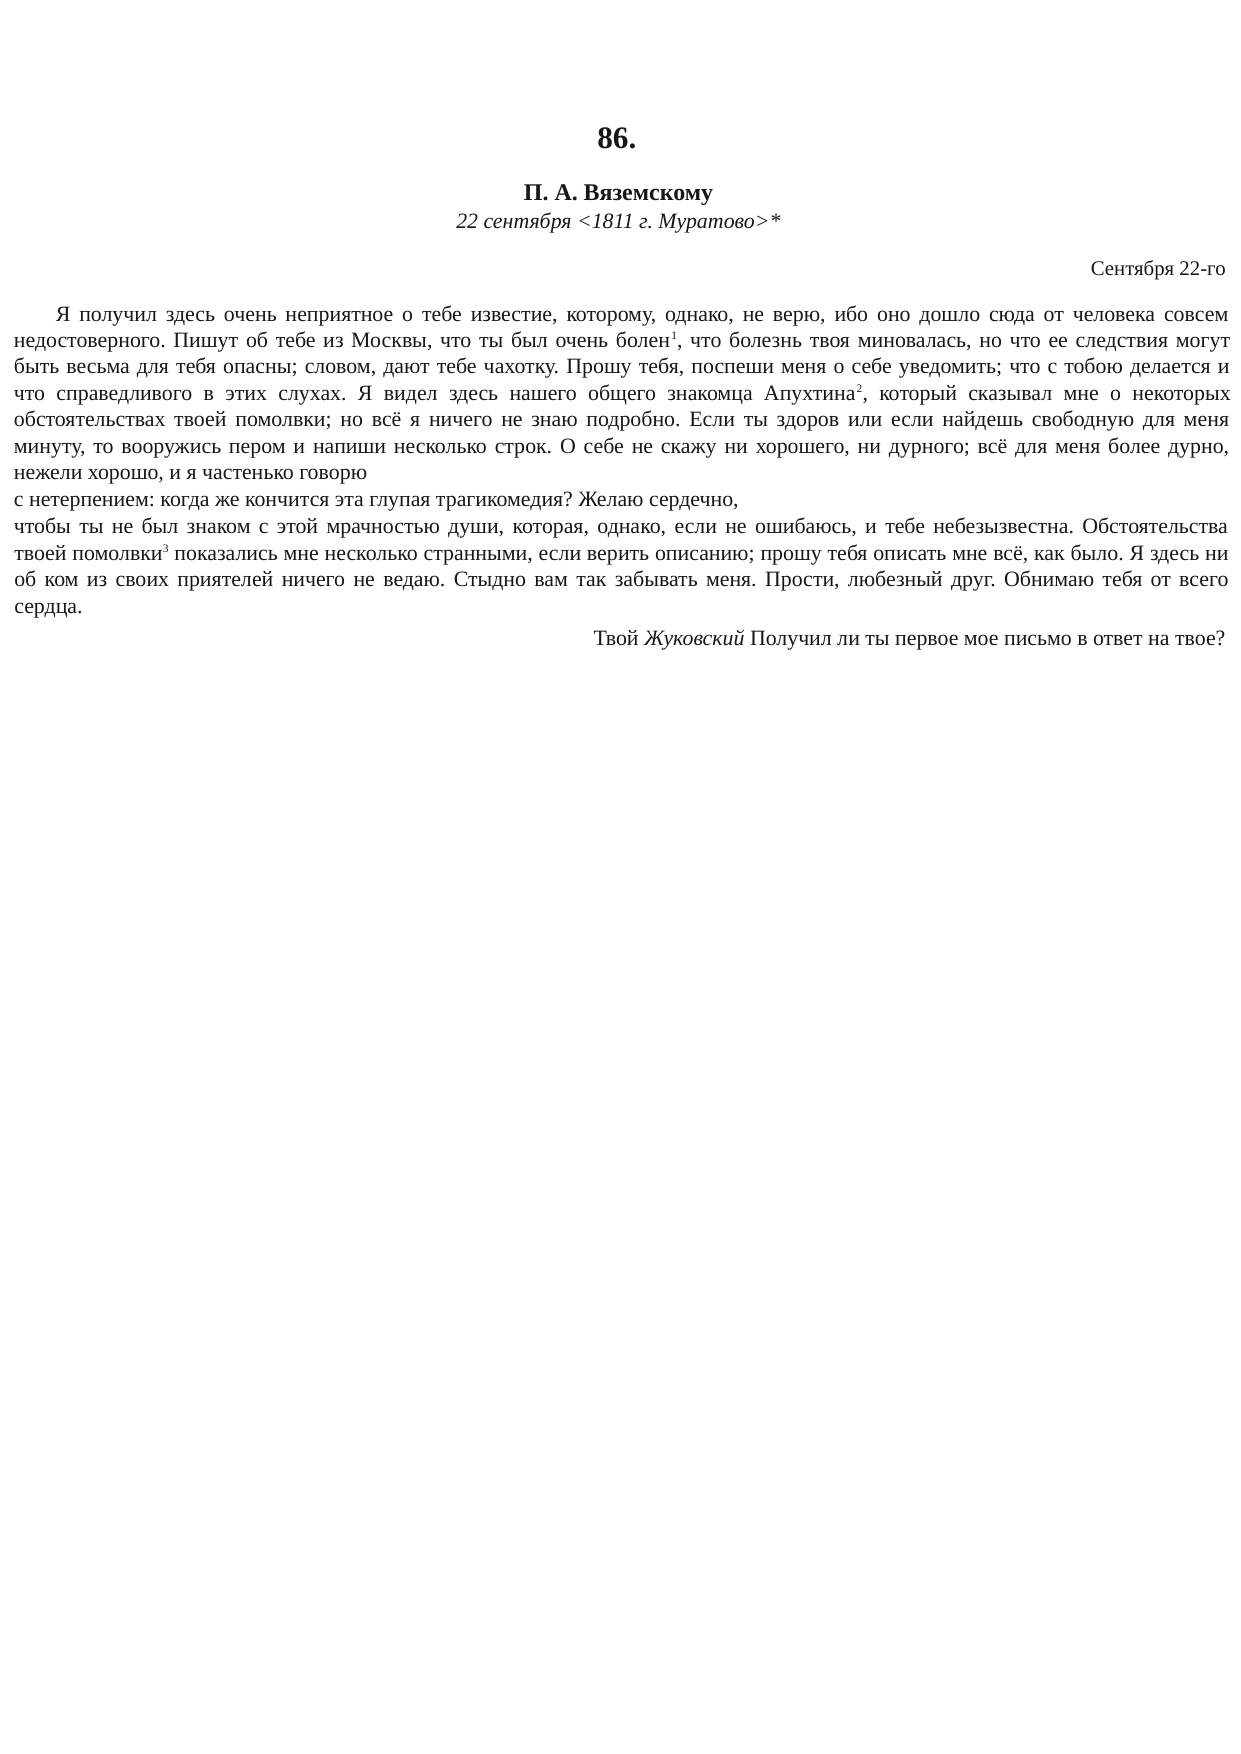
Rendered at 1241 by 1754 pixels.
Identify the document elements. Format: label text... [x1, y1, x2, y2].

text чтобы ты не был знаком с этой мрачностью души, которая, однако, если не ошибаюсь, и тебе небезызвестна. Обстоятельства твоей помолвки3 показались мне несколько странными, если верить описанию; прошу тебя описать мне всё, как было. Я здесь ни об ком из своих приятелей ничего не ведаю. Стыдно вам так забывать меня. Прости, любезный друг. Обнимаю тебя от всего сердца. [14, 513, 1231, 618]
text Сентября 22-го [53, 256, 1225, 280]
text с нетерпением: когда же кончится эта глупая трагикомедия? Желаю сердечно, [14, 486, 1231, 511]
text П. А. Вяземскому [21, 178, 1215, 205]
text Я получил здесь очень неприятное о тебе известие, которому, однако, не верю, ибо оно дошло сюда от человека совсем недостоверного. Пишут об тебе из Москвы, что ты был очень болен1, что болезнь твоя миновалась, но что ее следствия могут быть весьма для тебя опасны; словом, дают тебе чахотку. Прошу тебя, поспеши меня о себе уведомить; что с тобою делается и что справедливого в этих слухах. Я видел здесь нашего общего знакомца Апухтина2, который сказывал мне о некоторых обстоятельствах твоей помолвки; но всё я ничего не знаю подробно. Если ты здоров или если найдешь свободную для меня минуту, то вооружись пером и напиши несколько строк. О себе не скажу ни хорошего, ни дурного; всё для меня более дурно, нежели хорошо, и я частенько говорю [14, 301, 1231, 484]
subtitle 86. [12, 119, 1221, 155]
text 22 сентября <1811 г. Муратово>* [19, 208, 1219, 233]
text Твой Жуковский Получил ли ты первое мое письмо в ответ на твое? [12, 625, 1226, 650]
